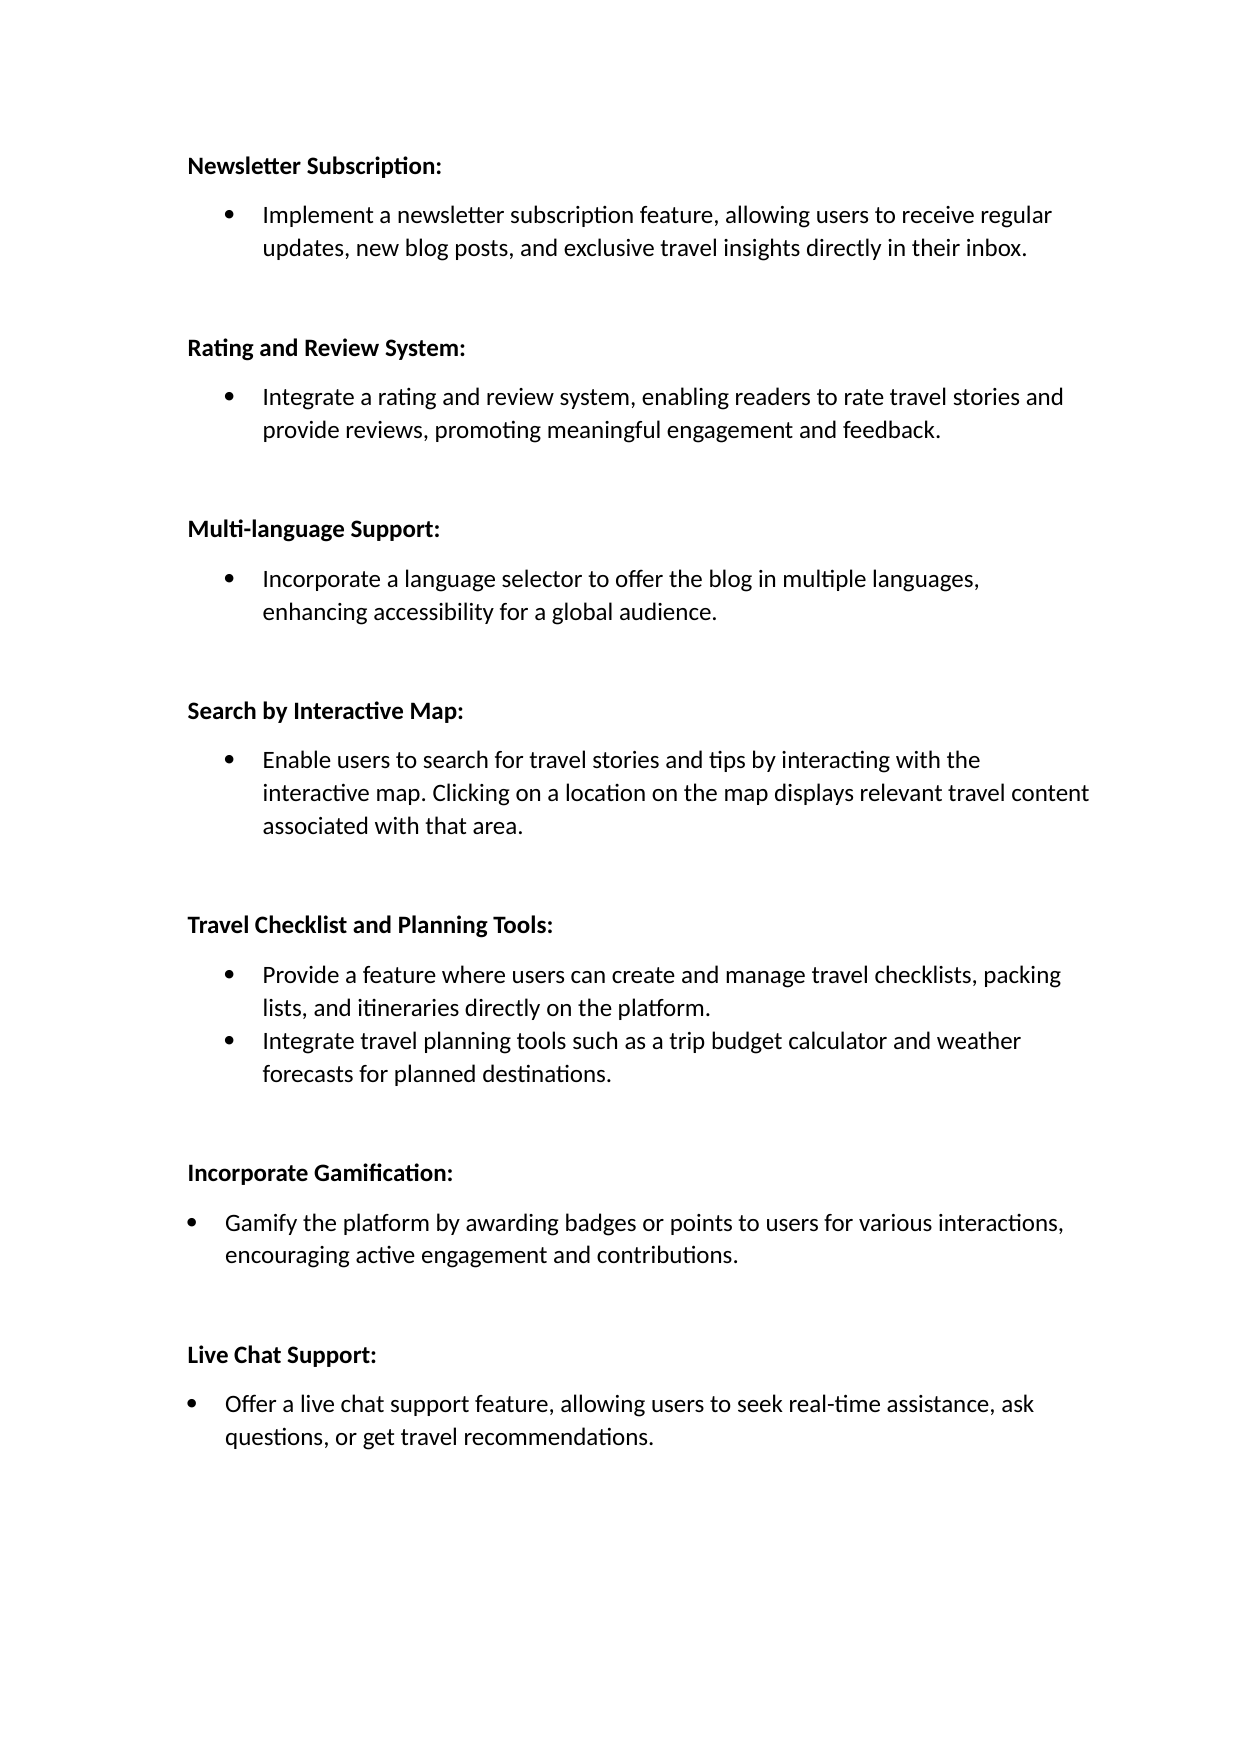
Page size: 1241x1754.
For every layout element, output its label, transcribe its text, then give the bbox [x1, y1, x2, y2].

list Integrate travel planning tools such as a trip budget calculator and weather forecasts for planned destinations. [225, 1025, 1090, 1088]
text Search by Interactive Map: [187, 695, 1090, 726]
list Gamify the platform by awarding badges or points to users for various interactions, encouraging active engagement and contributions. [187, 1207, 1090, 1270]
text Newsletter Subscription: [187, 150, 1090, 181]
text Rating and Review System: [187, 332, 1090, 362]
text Multi-language Support: [187, 513, 1090, 544]
list Implement a newsletter subscription feature, allowing users to receive regular updates, new blog posts, and exclusive travel insights directly in their inbox. [225, 199, 1090, 263]
list Provide a feature where users can create and manage travel checklists, packing lists, and itineraries directly on the platform. [225, 959, 1090, 1023]
text Incorporate Gamification: [187, 1157, 1090, 1188]
list Enable users to search for travel stories and tips by interacting with the interactive map. Clicking on a location on the map displays relevant travel content associated with that area. [225, 744, 1090, 841]
list Incorporate a language selector to offer the blog in multiple languages, enhancing accessibility for a global audience. [225, 563, 1090, 626]
list Integrate a rating and review system, enabling readers to rate travel stories and provide reviews, promoting meaningful engagement and feedback. [225, 381, 1090, 445]
text Travel Checklist and Planning Tools: [187, 909, 1090, 940]
text Live Chat Support: [187, 1339, 1090, 1369]
list Offer a live chat support feature, allowing users to seek real-time assistance, ask questions, or get travel recommendations. [187, 1388, 1090, 1452]
